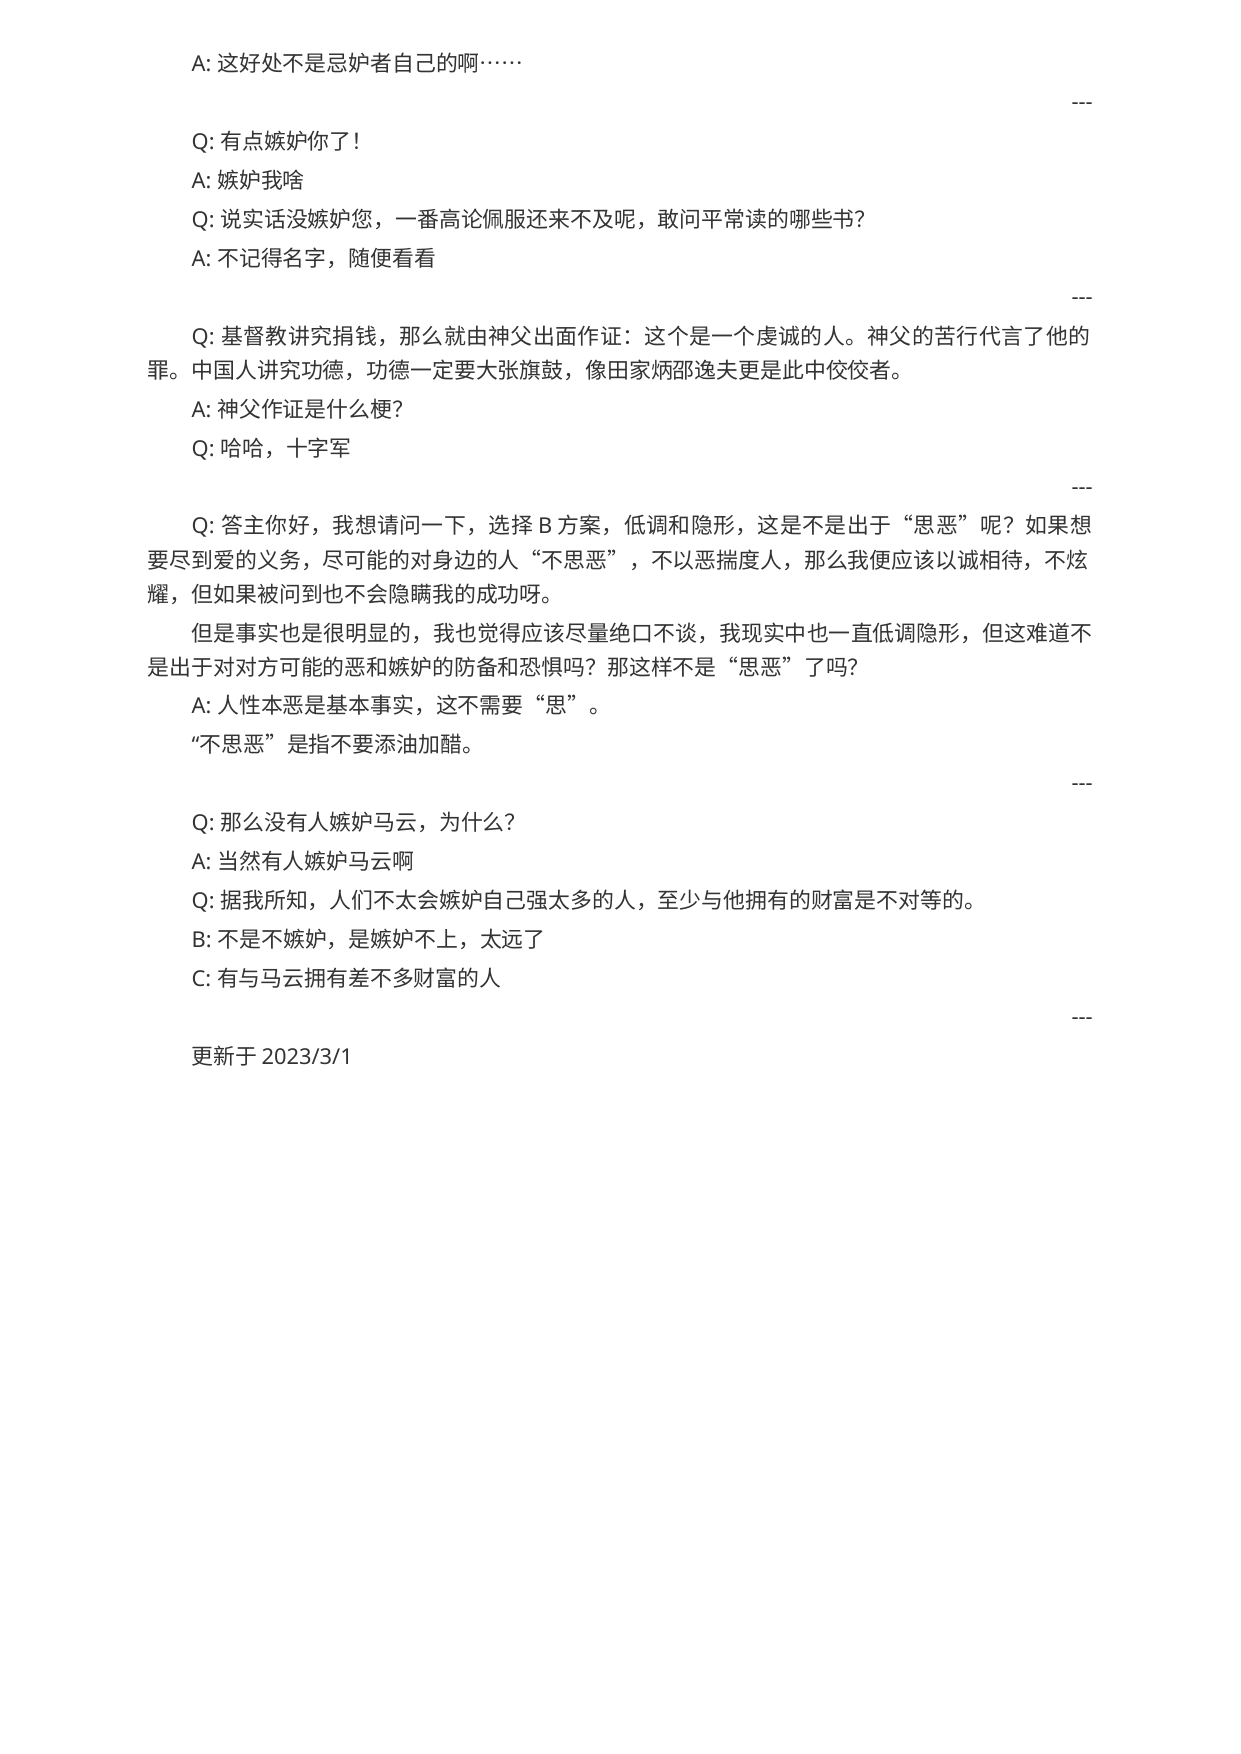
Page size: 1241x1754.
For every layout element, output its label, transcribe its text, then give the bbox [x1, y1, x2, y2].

text Q: 那么没有人嫉妒马云，为什么？ [148, 804, 1092, 838]
text 更新于2023/3/1 [148, 1038, 1092, 1072]
text A: 不记得名字，随便看看 [148, 240, 1092, 274]
text Q: 有点嫉妒你了！ [148, 123, 1092, 157]
text A: 嫉妒我啥 [148, 162, 1092, 196]
text C: 有与马云拥有差不多财富的人 [148, 960, 1092, 994]
text --- [148, 468, 1092, 502]
text Q: 据我所知，人们不太会嫉妒自己强太多的人，至少与他拥有的财富是不对等的。 [148, 882, 1092, 916]
text Q: 基督教讲究捐钱，那么就由神父出面作证：这个是一个虔诚的人。神父的苦行代言了他的罪。中国人讲究功德，功德一定要大张旗鼓，像田家炳邵逸夫更是此中佼佼者。 [148, 318, 1092, 386]
text Q: 答主你好，我想请问一下，选择B方案，低调和隐形，这是不是出于“思恶”呢？如果想要尽到爱的义务，尽可能的对身边的人“不思恶”，不以恶揣度人，那么我便应该以诚相待，不炫耀，但如果被问到也不会隐瞒我的成功呀。 [148, 507, 1092, 609]
text --- [148, 84, 1092, 118]
text A: 这好处不是忌妒者自己的啊…… [148, 45, 1092, 79]
text Q: 说实话没嫉妒您，一番高论佩服还来不及呢，敢问平常读的哪些书？ [148, 201, 1092, 235]
text B: 不是不嫉妒，是嫉妒不上，太远了 [148, 921, 1092, 955]
text Q: 哈哈，十字军 [148, 429, 1092, 463]
text 但是事实也是很明显的，我也觉得应该尽量绝口不谈，我现实中也一直低调隐形，但这难道不是出于对对方可能的恶和嫉妒的防备和恐惧吗？那这样不是“思恶”了吗？ [148, 614, 1092, 682]
text A: 当然有人嫉妒马云啊 [148, 843, 1092, 877]
text --- [148, 999, 1092, 1033]
text A: 人性本恶是基本事实，这不需要“思”。 [148, 687, 1092, 721]
text --- [148, 279, 1092, 313]
text A: 神父作证是什么梗？ [148, 391, 1092, 424]
text “不思恶”是指不要添油加醋。 [148, 726, 1092, 760]
text --- [148, 765, 1092, 799]
